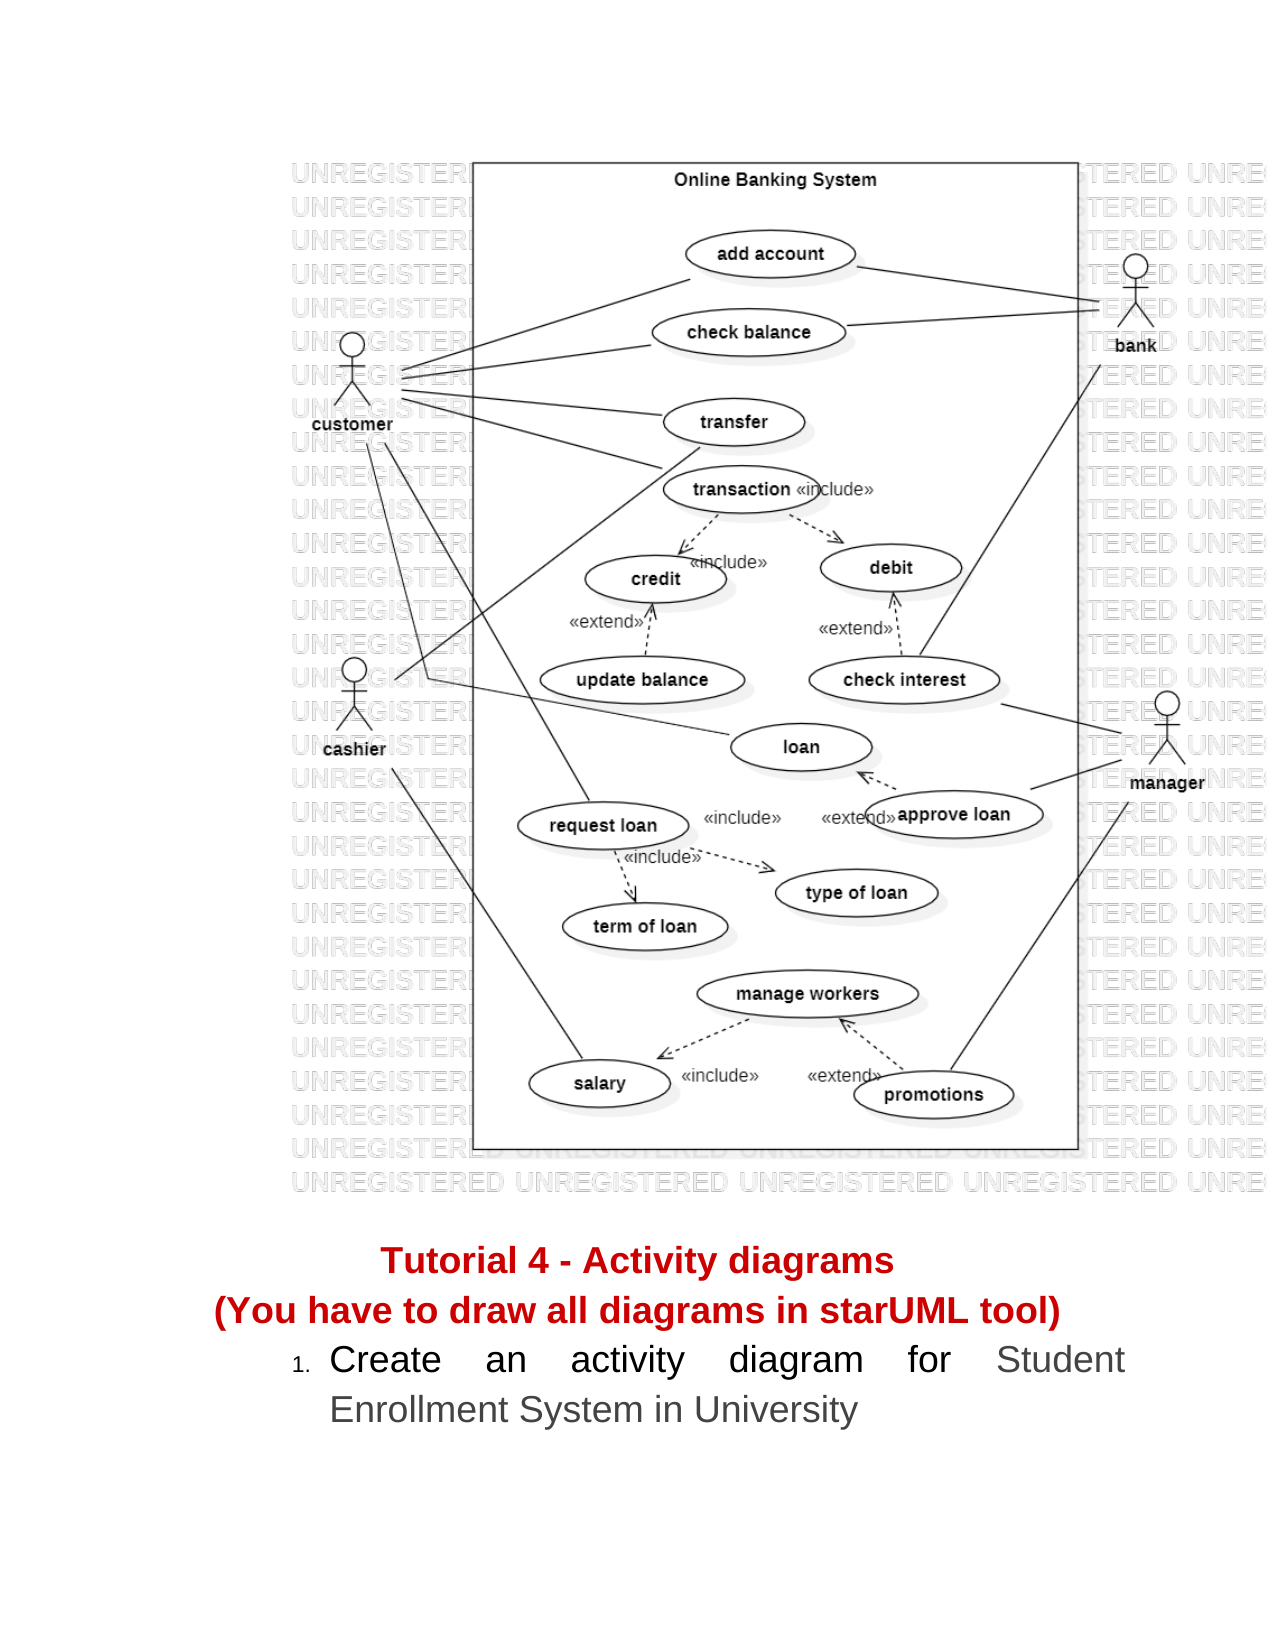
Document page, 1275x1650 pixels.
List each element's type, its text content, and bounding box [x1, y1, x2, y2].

list Create an activity diagram for Student Enrollment System in University [292, 1337, 1125, 1430]
text Tutorial 4 - Activity diagrams [150, 1238, 1125, 1281]
text (You have to draw all diagrams in starUML tool) [150, 1288, 1125, 1331]
picture [291, 150, 1267, 1205]
